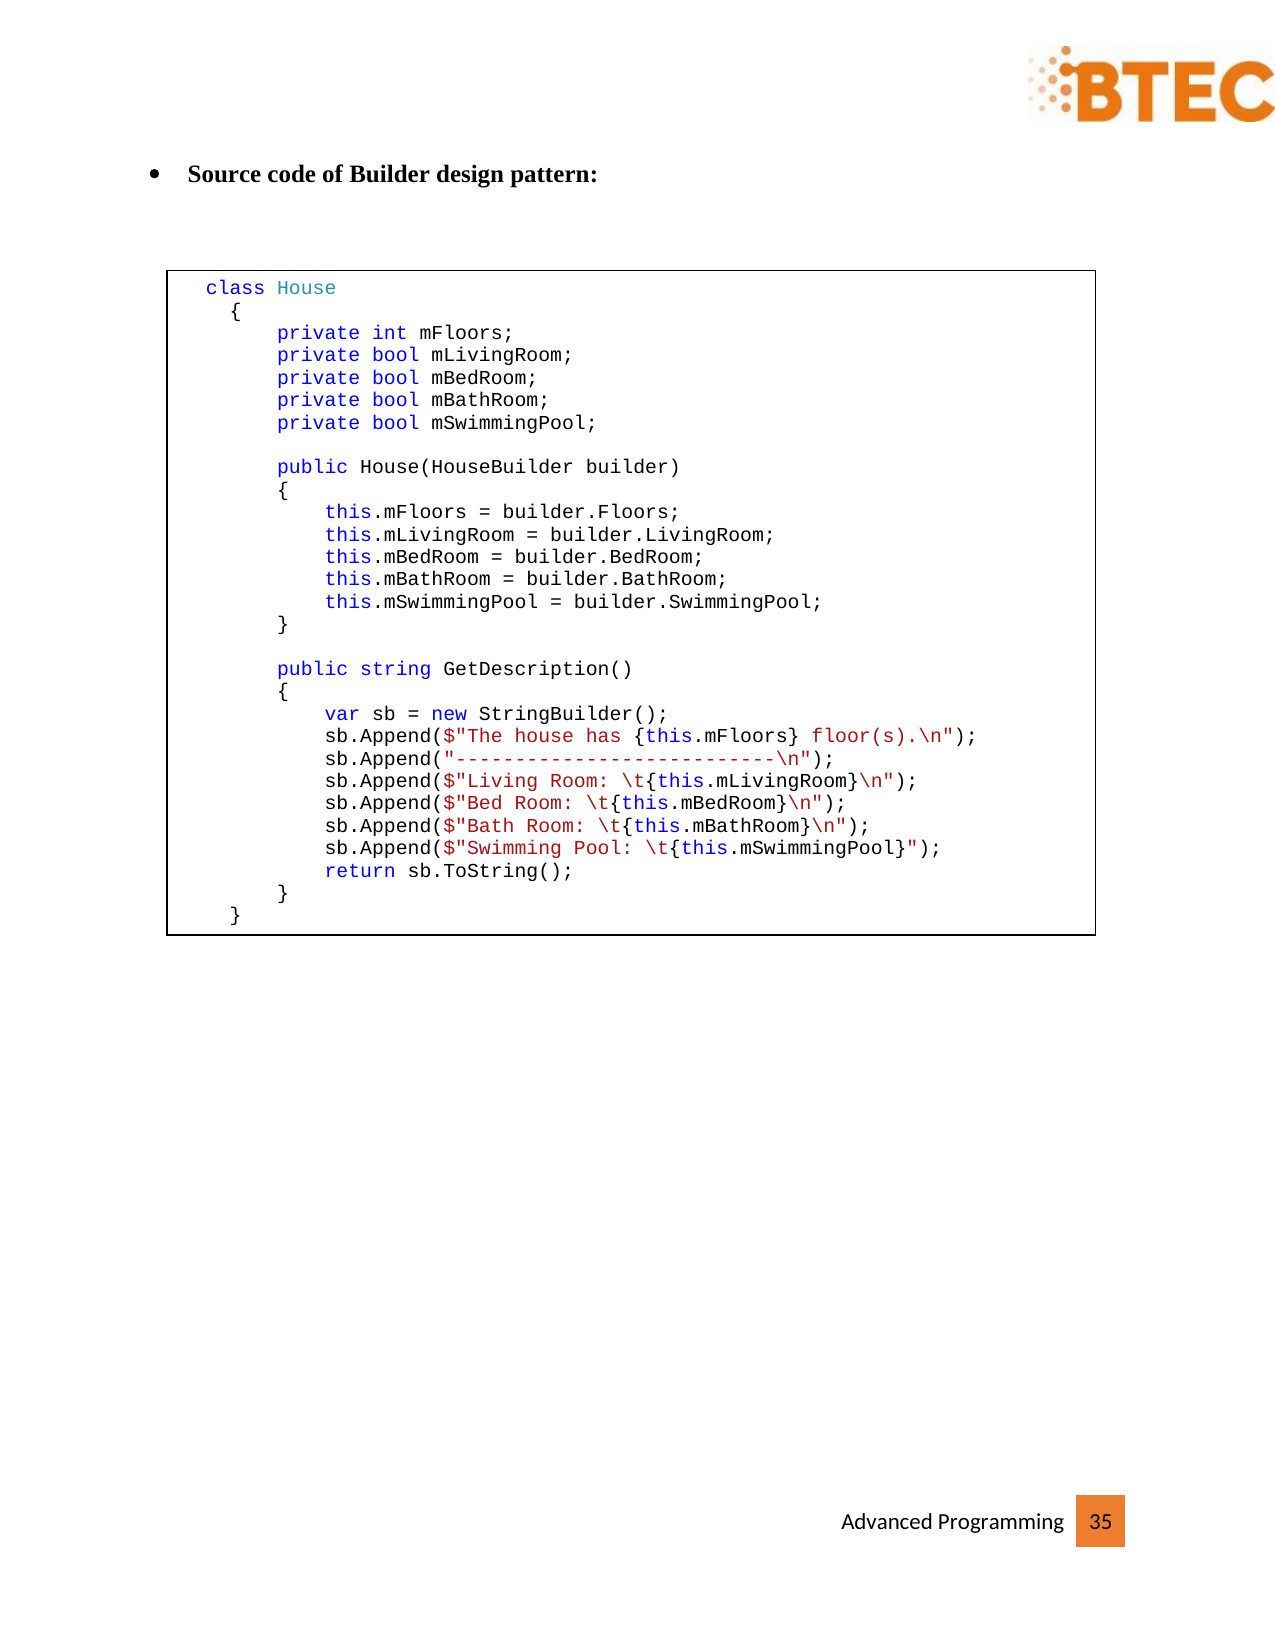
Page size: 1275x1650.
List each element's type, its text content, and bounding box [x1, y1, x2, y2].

list Source code of Builder design pattern: [150, 159, 1125, 188]
picture [1028, 46, 1275, 122]
